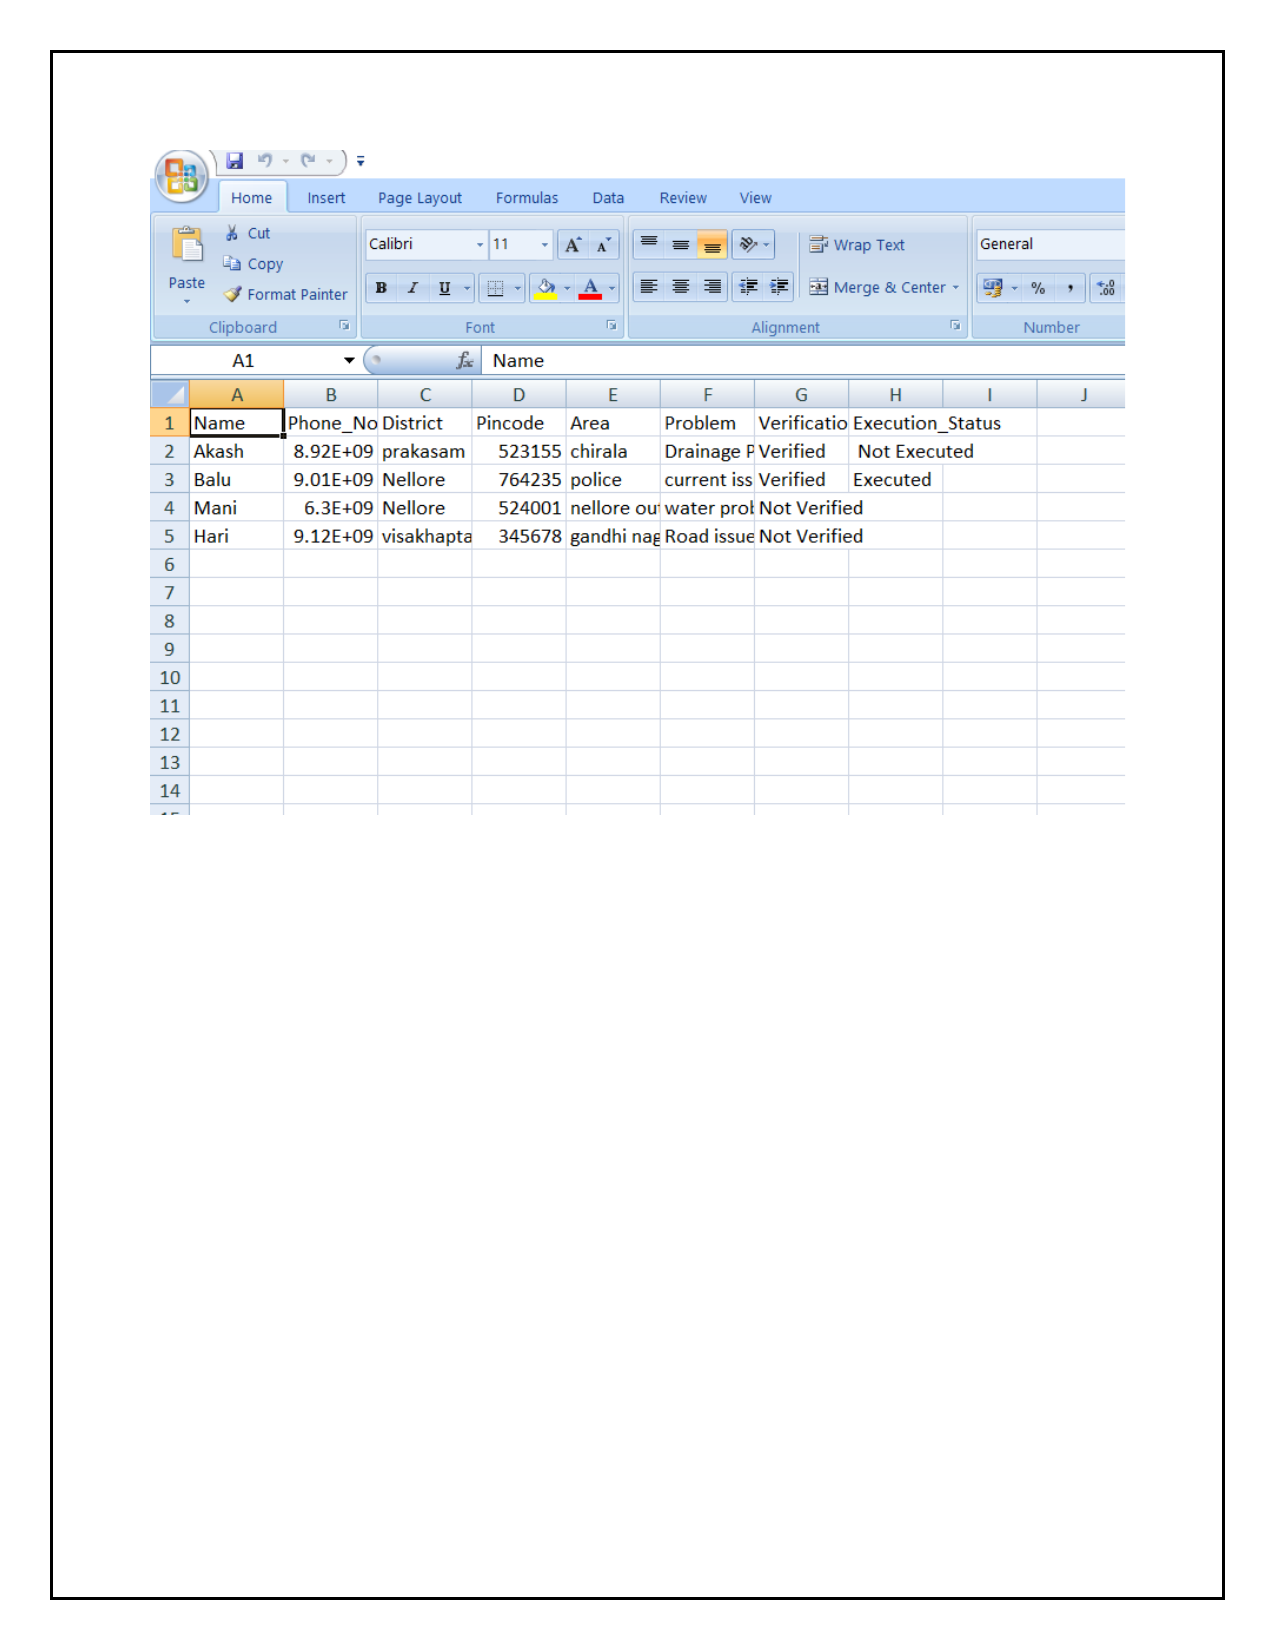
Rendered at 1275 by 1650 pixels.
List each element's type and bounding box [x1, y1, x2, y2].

picture [150, 150, 1125, 815]
